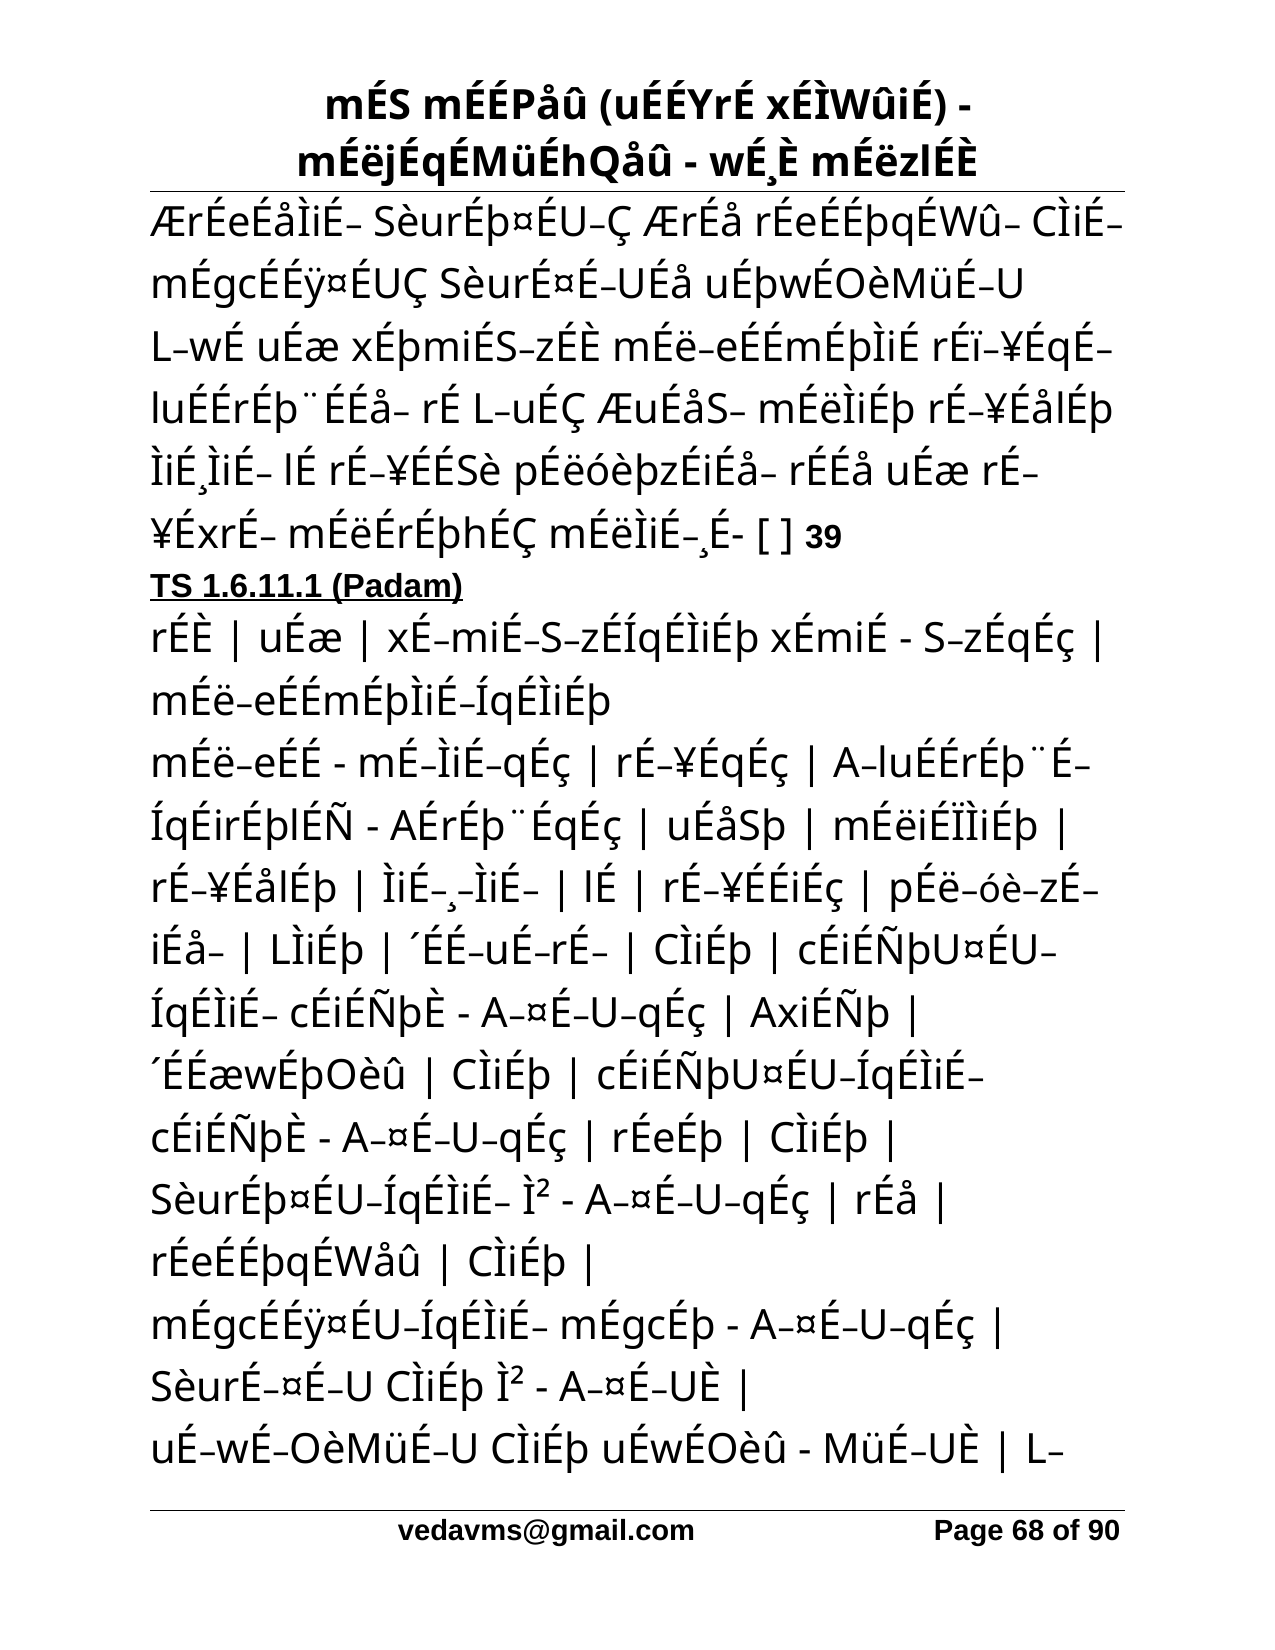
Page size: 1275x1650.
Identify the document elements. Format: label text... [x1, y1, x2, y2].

text L–wÉ uÉæ xÉþmiÉS–zÉÈ mÉë–eÉÉmÉþÌiÉ rÉï–¥ÉqÉ–luÉÉrÉþ¨ÉÉå– rÉ L–uÉÇ ÆuÉåS– mÉëÌiÉþ rÉ–¥ÉålÉþ [150, 316, 1125, 436]
text mÉë–eÉÉ - mÉ–ÌiÉ–qÉç | rÉ–¥ÉqÉç | A–luÉÉrÉþ¨É–ÍqÉirÉþlÉÑ - AÉrÉþ¨ÉqÉç | uÉåSþ | mÉëiÉÏÌiÉþ | rÉ–¥ÉålÉþ | ÌiÉ–¸–ÌiÉ– | lÉ | rÉ–¥ÉÉiÉç | pÉë–óè–zÉ–iÉå– | LÌiÉþ | ´ÉÉ–uÉ–rÉ– | CÌiÉþ | cÉiÉÑþU¤ÉU–ÍqÉÌiÉ– cÉiÉÑþÈ - A–¤É–U–qÉç | AxiÉÑþ | ´ÉÉæwÉþOèû | CÌiÉþ | cÉiÉÑþU¤ÉU–ÍqÉÌiÉ– cÉiÉÑþÈ - A–¤É–U–qÉç | rÉeÉþ | CÌiÉþ | [150, 733, 1125, 1164]
text ÆrÉeÉåÌiÉ– SèurÉþ¤ÉU–Ç ÆrÉå rÉeÉÉþqÉWû– CÌiÉ– mÉgcÉÉÿ¤ÉUÇ SèurÉ¤É–UÉå uÉþwÉOèMüÉ–U [150, 192, 1125, 311]
text TS 1.6.11.1 (Padam) [150, 566, 1125, 604]
text rÉÈ | uÉæ | xÉ–miÉ–S–zÉÍqÉÌiÉþ xÉmiÉ - S–zÉqÉç | mÉë–eÉÉmÉþÌiÉ–ÍqÉÌiÉþ [150, 608, 1125, 727]
text mÉgcÉÉÿ¤ÉU–ÍqÉÌiÉ– mÉgcÉþ - A–¤É–U–qÉç | SèurÉ–¤É–U CÌiÉþ Ì² - A–¤É–UÈ | [150, 1294, 1125, 1414]
text SèurÉþ¤ÉU–ÍqÉÌiÉ– Ì² - A–¤É–U–qÉç | rÉå | rÉeÉÉþqÉWåû | CÌiÉþ | [150, 1170, 1125, 1289]
text uÉ–wÉ–OèMüÉ–U CÌiÉþ uÉwÉOèû - MüÉ–UÈ | L–wÉÈ | uÉæ | xÉ–miÉ–S–zÉ CÌiÉþ [150, 1419, 1125, 1476]
text ÌiÉ¸ÌiÉ– lÉ rÉ–¥ÉÉSè pÉëóèþzÉiÉå– rÉÉå uÉæ rÉ–¥ÉxrÉ– mÉëÉrÉþhÉÇ mÉëÌiÉ–¸É- [ ] 39 [150, 441, 1125, 560]
